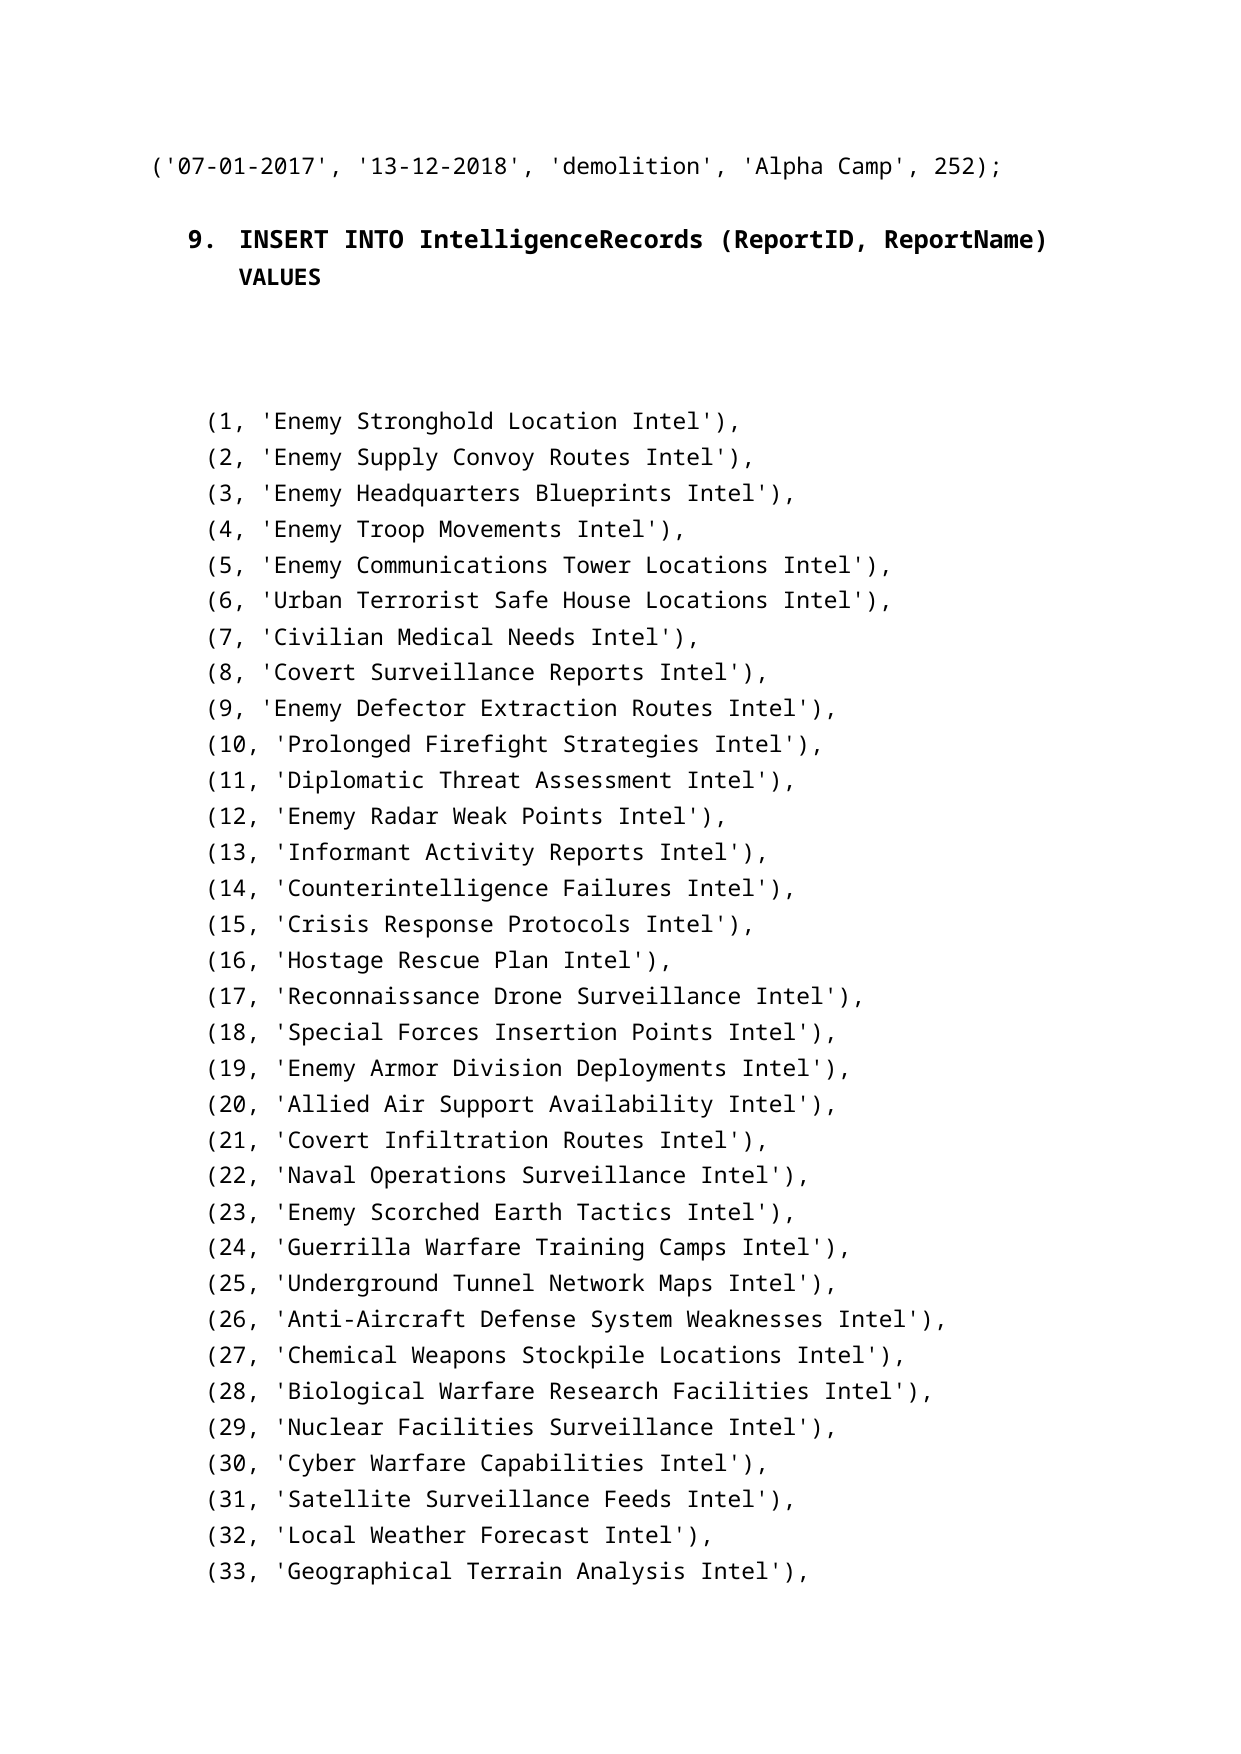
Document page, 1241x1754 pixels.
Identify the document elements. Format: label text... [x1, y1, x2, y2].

text (28, 'Biological Warfare Research Facilities Intel'), [150, 1375, 1090, 1406]
list INSERT INTO IntelligenceRecords (ReportID, ReportName) [187, 222, 1090, 256]
text (12, 'Enemy Radar Weak Points Intel'), [150, 800, 1090, 831]
text (32, 'Local Weather Forecast Intel'), [150, 1519, 1090, 1550]
text (24, 'Guerrilla Warfare Training Camps Intel'), [150, 1231, 1090, 1263]
text (33, 'Geographical Terrain Analysis Intel'), [150, 1555, 1090, 1586]
text (13, 'Informant Activity Reports Intel'), [150, 836, 1090, 867]
text (23, 'Enemy Scorched Earth Tactics Intel'), [150, 1195, 1090, 1227]
text (10, 'Prolonged Firefight Strategies Intel'), [150, 728, 1090, 759]
text (14, 'Counterintelligence Failures Intel'), [150, 872, 1090, 903]
text (16, 'Hostage Rescue Plan Intel'), [150, 944, 1090, 975]
text (19, 'Enemy Armor Division Deployments Intel'), [150, 1052, 1090, 1083]
text (17, 'Reconnaissance Drone Surveillance Intel'), [150, 980, 1090, 1011]
text (29, 'Nuclear Facilities Surveillance Intel'), [150, 1411, 1090, 1442]
text (5, 'Enemy Communications Tower Locations Intel'), [150, 548, 1090, 580]
text ('07-01-2017', '13-12-2018', 'demolition', 'Alpha Camp', 252); [150, 150, 1090, 181]
text (4, 'Enemy Troop Movements Intel'), [150, 513, 1090, 544]
text (8, 'Covert Surveillance Reports Intel'), [150, 656, 1090, 688]
text (3, 'Enemy Headquarters Blueprints Intel'), [150, 477, 1090, 508]
text (31, 'Satellite Surveillance Feeds Intel'), [150, 1483, 1090, 1514]
text (21, 'Covert Infiltration Routes Intel'), [150, 1123, 1090, 1155]
text (6, 'Urban Terrorist Safe House Locations Intel'), [150, 584, 1090, 616]
text (22, 'Naval Operations Surveillance Intel'), [150, 1159, 1090, 1191]
text (27, 'Chemical Weapons Stockpile Locations Intel'), [150, 1339, 1090, 1370]
text (1, 'Enemy Stronghold Location Intel'), [150, 405, 1090, 436]
text (11, 'Diplomatic Threat Assessment Intel'), [150, 764, 1090, 795]
text (2, 'Enemy Supply Convoy Routes Intel'), [150, 441, 1090, 472]
text VALUES [225, 261, 1090, 292]
text (30, 'Cyber Warfare Capabilities Intel'), [150, 1447, 1090, 1478]
text (25, 'Underground Tunnel Network Maps Intel'), [150, 1267, 1090, 1298]
text (15, 'Crisis Response Protocols Intel'), [150, 908, 1090, 939]
text (18, 'Special Forces Insertion Points Intel'), [150, 1016, 1090, 1047]
text (26, 'Anti-Aircraft Defense System Weaknesses Intel'), [150, 1303, 1090, 1334]
text (20, 'Allied Air Support Availability Intel'), [150, 1088, 1090, 1119]
text (9, 'Enemy Defector Extraction Routes Intel'), [150, 692, 1090, 723]
text (7, 'Civilian Medical Needs Intel'), [150, 620, 1090, 652]
